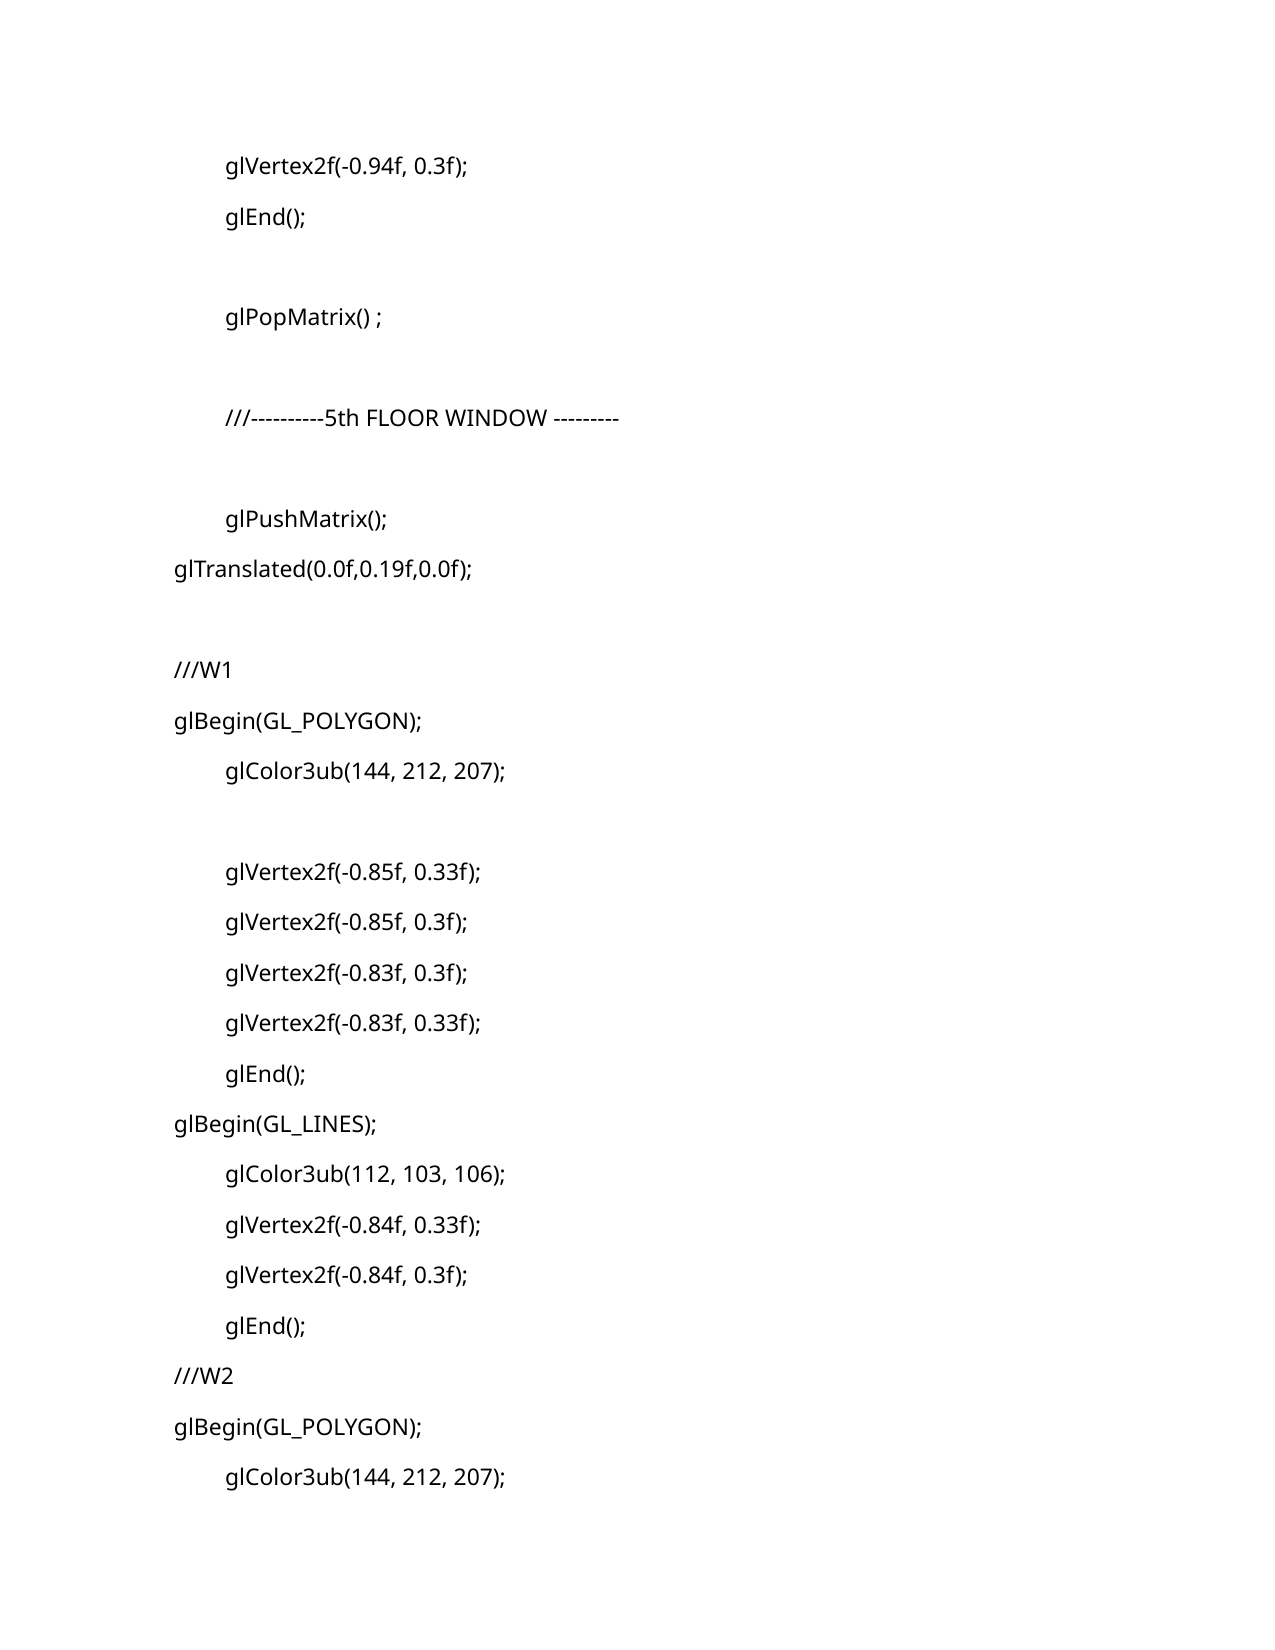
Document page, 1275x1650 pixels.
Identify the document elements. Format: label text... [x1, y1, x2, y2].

text glVertex2f(-0.83f, 0.33f); [150, 1007, 1125, 1038]
text glVertex2f(-0.85f, 0.3f); [150, 906, 1125, 937]
text ///W1 [150, 654, 1125, 685]
text ///W2 [150, 1360, 1125, 1391]
text glBegin(GL_LINES); [150, 1108, 1125, 1139]
text glEnd(); [150, 1057, 1125, 1089]
text glVertex2f(-0.94f, 0.3f); [150, 150, 1125, 181]
text glPushMatrix(); [150, 503, 1125, 534]
text glColor3ub(112, 103, 106); [150, 1158, 1125, 1189]
text glEnd(); [150, 200, 1125, 232]
text glColor3ub(144, 212, 207); [150, 755, 1125, 786]
text glVertex2f(-0.84f, 0.3f); [150, 1259, 1125, 1290]
text glBegin(GL_POLYGON); [150, 704, 1125, 736]
text glColor3ub(144, 212, 207); [150, 1461, 1125, 1492]
text ///----------5th FLOOR WINDOW --------- [150, 402, 1125, 433]
text glVertex2f(-0.85f, 0.33f); [150, 856, 1125, 887]
text glTranslated(0.0f,0.19f,0.0f); [150, 553, 1125, 584]
text glEnd(); [150, 1309, 1125, 1341]
text glVertex2f(-0.83f, 0.3f); [150, 957, 1125, 988]
text glBegin(GL_POLYGON); [150, 1410, 1125, 1442]
text glVertex2f(-0.84f, 0.33f); [150, 1209, 1125, 1240]
text glPopMatrix() ; [150, 301, 1125, 332]
